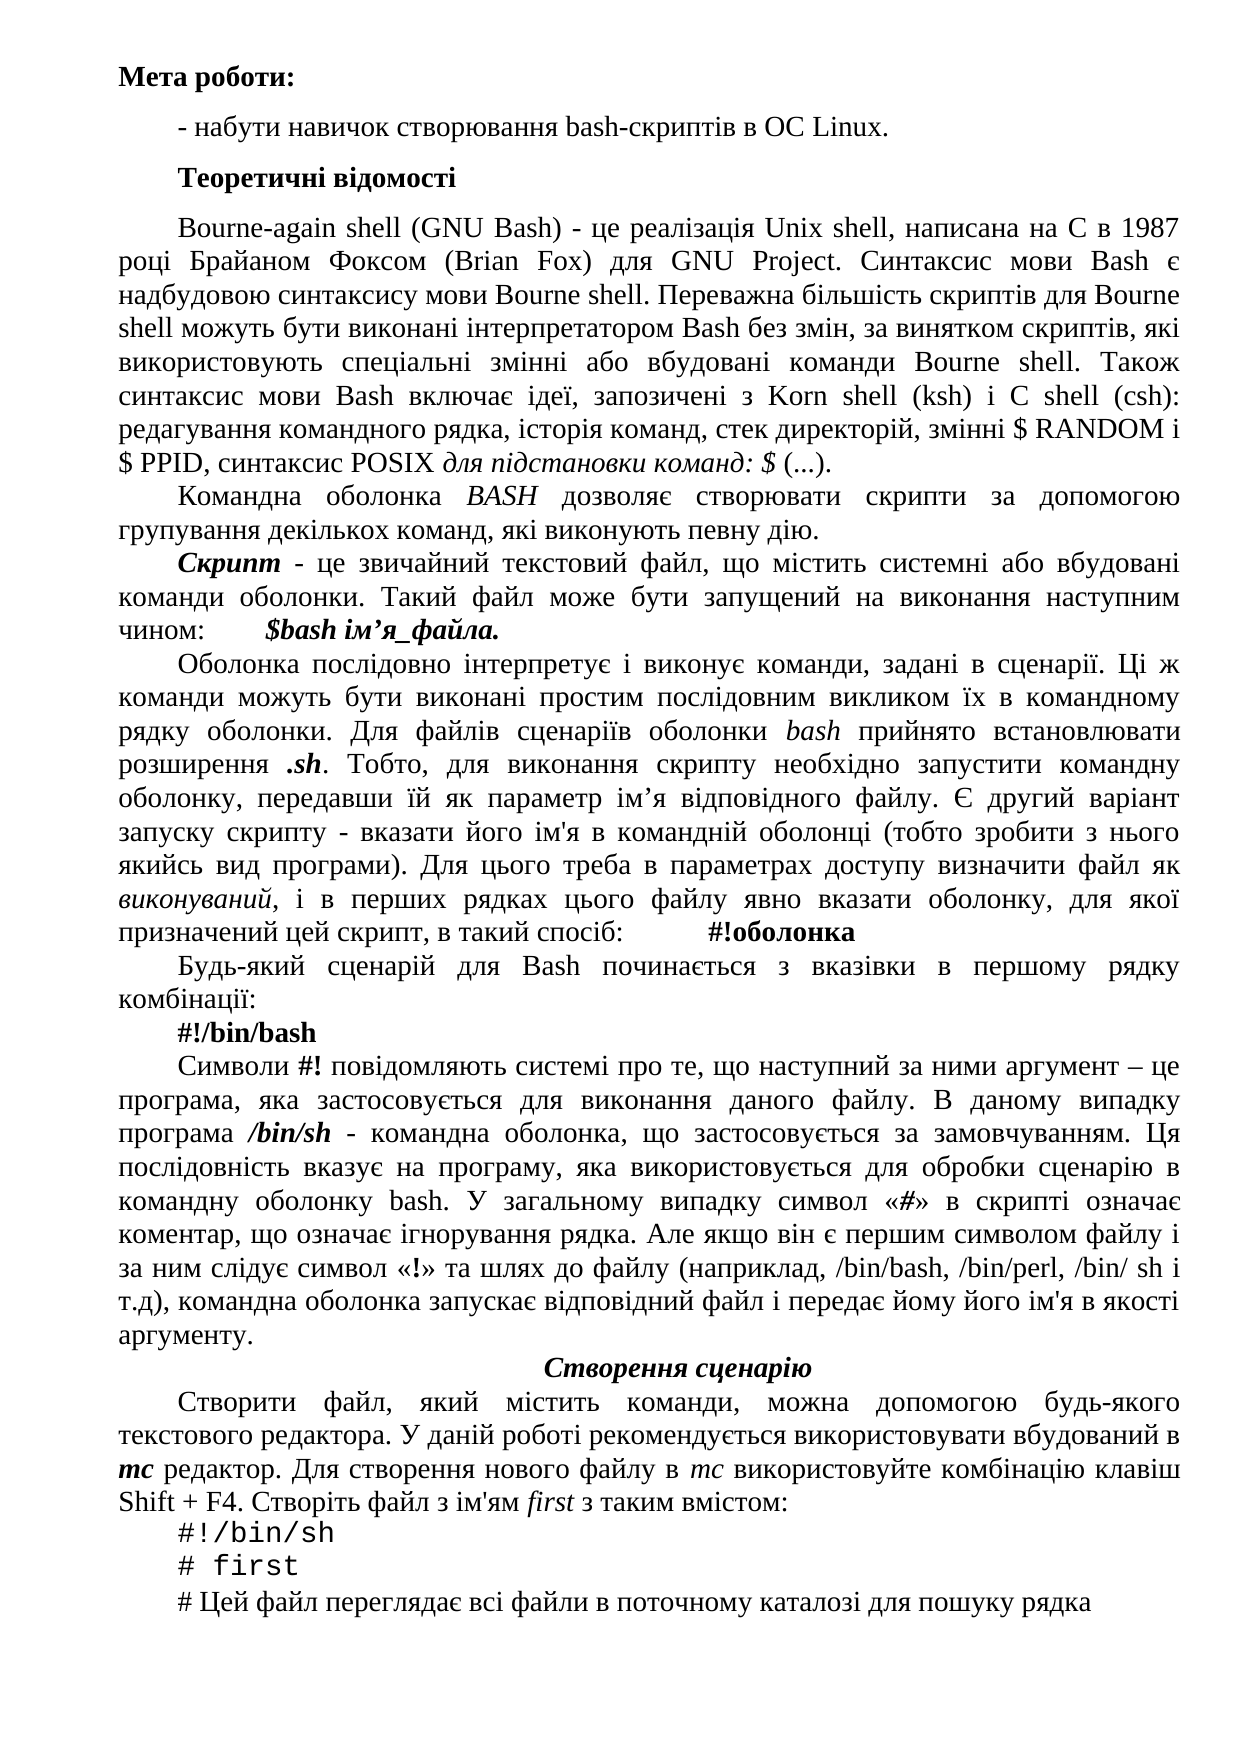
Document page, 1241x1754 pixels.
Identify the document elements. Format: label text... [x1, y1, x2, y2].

text Скрипт - це звичайний текстовий файл, що містить системні або вбудовані команди оболонки. Такий файл може бути запущений на виконання наступним чином: $bash ім’я_файла. [118, 545, 1181, 646]
text # first [118, 1551, 1181, 1584]
text Створити файл, який містить команди, можна допомогою будь-якого текстового редактора. У даній роботі рекомендується використовувати вбудований в mc редактор. Для створення нового файлу в mc використовуйте комбінацію клавіш Shift + F4. Створіть файл з ім'ям first з таким вмістом: [118, 1384, 1181, 1518]
text #!/bin/bash [118, 1015, 1181, 1048]
text #!/bin/sh [118, 1518, 1181, 1551]
text Bourne-again shell (GNU Bash) - це реалізація Unix shell, написана на C в 1987 році Брайаном Фоксом (Brian Fox) для GNU Project. Синтаксис мови Bash є надбудовою синтаксису мови Bourne shell. Переважна більшість скриптів для Bourne shell можуть бути виконані інтерпретатором Bash без змін, за винятком скриптів, які використовують спеціальні змінні або вбудовані команди Bourne shell. Також синтаксис мови Bash включає ідеї, запозичені з Korn shell (ksh) і C shell (csh): редагування командного рядка, історія команд, стек директорій, змінні $ RANDOM і $ PPID, синтаксис POSIX для підстановки команд: $ (...). [118, 210, 1181, 478]
text Теоретичні відомості [177, 160, 1181, 193]
text Будь-який сценарій для Bash починається з вказівки в першому рядку комбінації: [118, 948, 1181, 1015]
text Створення сценарію [118, 1350, 1181, 1384]
text Символи #! повідомляють системі про те, що наступний за ними аргумент – це програма, яка застосовується для виконання даного файлу. В даному випадку програма /bin/sh - командна оболонка, що застосовується за замовчуванням. Ця послідовність вказує на програму, яка використовується для обробки сценарію в командну оболонку bash. У загальному випадку символ «#» в скрипті означає коментар, що означає ігнорування рядка. Але якщо він є першим символом файлу і за ним слідує символ «!» та шлях до файлу (наприклад, /bin/bash, /bin/perl, /bin/ sh і т.д), командна оболонка запускає відповідний файл і передає йому його ім'я в якості аргументу. [118, 1048, 1181, 1350]
text Мета роботи: [118, 59, 1181, 93]
text - набути навичок створювання bash-скриптів в ОС Linux. [177, 109, 1181, 143]
text Оболонка послідовно інтерпретує і виконує команди, задані в сценарії. Ці ж команди можуть бути виконані простим послідовним викликом їх в командному рядку оболонки. Для файлів сценаріїв оболонки bash прийнято встановлювати розширення .sh. Тобто, для виконання скрипту необхідно запустити командну оболонку, передавши їй як параметр ім’я відповідного файлу. Є другий варіант запуску скрипту - вказати його ім'я в командній оболонці (тобто зробити з нього якийсь вид програми). Для цього треба в параметрах доступу визначити файл як виконуваний, і в перших рядках цього файлу явно вказати оболонку, для якої призначений цей скрипт, в такий спосіб: #!оболонка [118, 646, 1181, 948]
text # Цей файл переглядає всі файли в поточному каталозі для пошуку рядка [118, 1584, 1181, 1618]
text Командна оболонка BASH дозволяє створювати скрипти за допомогою групування декількох команд, які виконують певну дію. [118, 478, 1181, 545]
